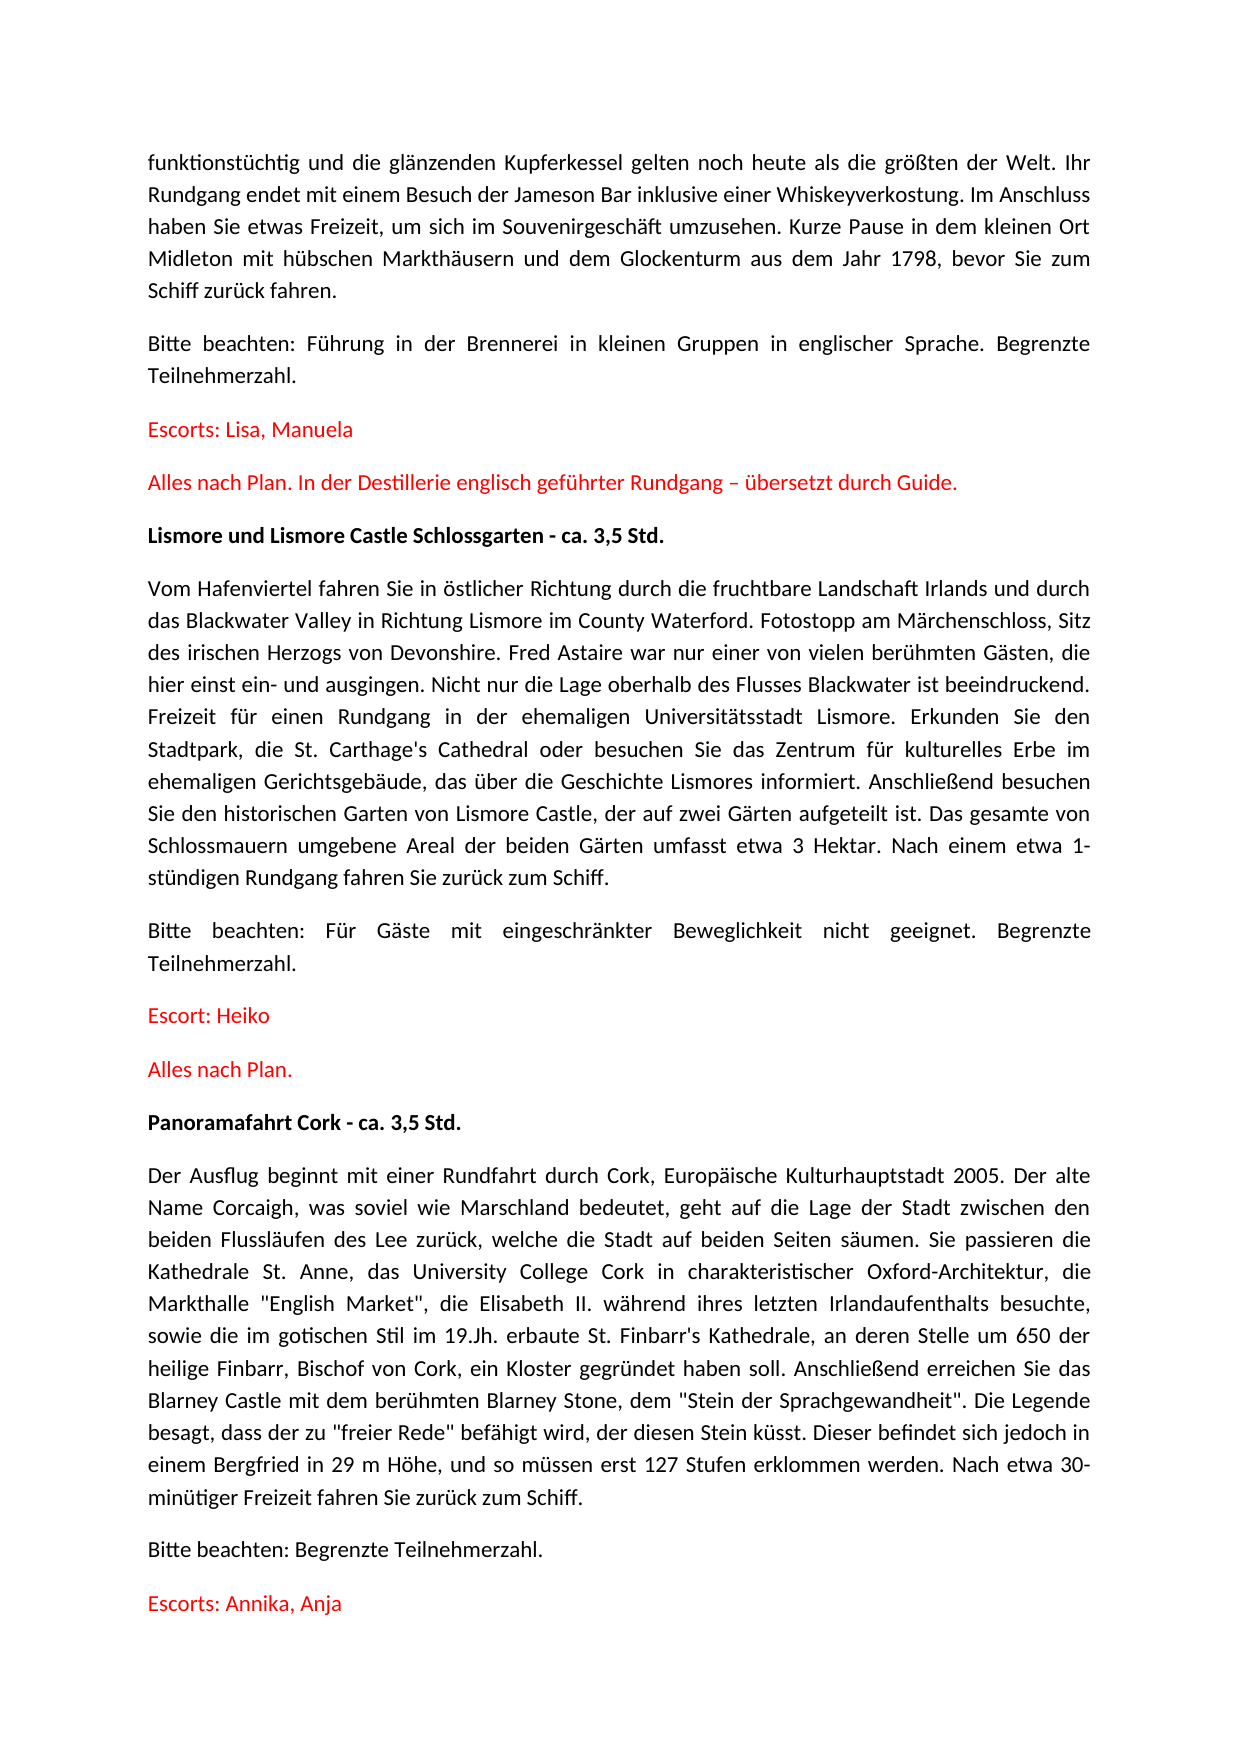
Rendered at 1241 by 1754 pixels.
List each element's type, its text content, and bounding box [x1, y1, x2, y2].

text Escorts: Annika, Anja [148, 1589, 1092, 1617]
text Der Ausflug beginnt mit einer Rundfahrt durch Cork, Europäische Kulturhauptstadt 2005. Der alte Name Corcaigh, was soviel wie Marschland bedeutet, geht auf die Lage der Stadt zwischen den beiden Flussläufen des Lee zurück, welche die Stadt auf beiden Seiten säumen. Sie passieren die Kathedrale St. Anne, das University College Cork in charakteristischer Oxford-Architektur, die Markthalle "English Market", die Elisabeth II. während ihres letzten Irlandaufenthalts besuchte, sowie die im gotischen Stil im 19.Jh. erbaute St. Finbarr's Kathedrale, an deren Stelle um 650 der heilige Finbarr, Bischof von Cork, ein Kloster gegründet haben soll. Anschließend erreichen Sie das Blarney Castle mit dem berühmten Blarney Stone, dem "Stein der Sprachgewandheit". Die Legende besagt, dass der zu "freier Rede" befähigt wird, der diesen Stein küsst. Dieser befindet sich jedoch in einem Bergfried in 29 m Höhe, und so müssen erst 127 Stufen erklommen werden. Nach etwa 30-minütiger Freizeit fahren Sie zurück zum Schiff. [148, 1161, 1092, 1511]
text Vom Hafenviertel fahren Sie in östlicher Richtung durch die fruchtbare Landschaft Irlands und durch das Blackwater Valley in Richtung Lismore im County Waterford. Fotostopp am Märchenschloss, Sitz des irischen Herzogs von Devonshire. Fred Astaire war nur einer von vielen berühmten Gästen, die hier einst ein- und ausgingen. Nicht nur die Lage oberhalb des Flusses Blackwater ist beeindruckend. Freizeit für einen Rundgang in der ehemaligen Universitätsstadt Lismore. Erkunden Sie den Stadtpark, die St. Carthage's Cathedral oder besuchen Sie das Zentrum für kulturelles Erbe im ehemaligen Gerichtsgebäude, das über die Geschichte Lismores informiert. Anschließend besuchen Sie den historischen Garten von Lismore Castle, der auf zwei Gärten aufgeteilt ist. Das gesamte von Schlossmauern umgebene Areal der beiden Gärten umfasst etwa 3 Hektar. Nach einem etwa 1-stündigen Rundgang fahren Sie zurück zum Schiff. [148, 574, 1092, 891]
text Alles nach Plan. In der Destillerie englisch geführter Rundgang – übersetzt durch Guide. [148, 468, 1092, 496]
text Lismore und Lismore Castle Schlossgarten - ca. 3,5 Std. [148, 521, 1092, 549]
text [148, 148, 1092, 304]
text Escort: Heiko [148, 1002, 1092, 1030]
text Bitte beachten: Für Gäste mit eingeschränkter Beweglichkeit nicht geeignet. Begrenzte Teilnehmerzahl. [148, 916, 1092, 977]
text Escorts: Lisa, Manuela [148, 415, 1092, 443]
text Alles nach Plan. [148, 1055, 1092, 1083]
text Panoramafahrt Cork - ca. 3,5 Std. [148, 1108, 1092, 1136]
text Bitte beachten: Führung in der Brennerei in kleinen Gruppen in englischer Sprache. Begrenzte Teilnehmerzahl. [148, 329, 1092, 390]
text Bitte beachten: Begrenzte Teilnehmerzahl. [148, 1536, 1092, 1564]
